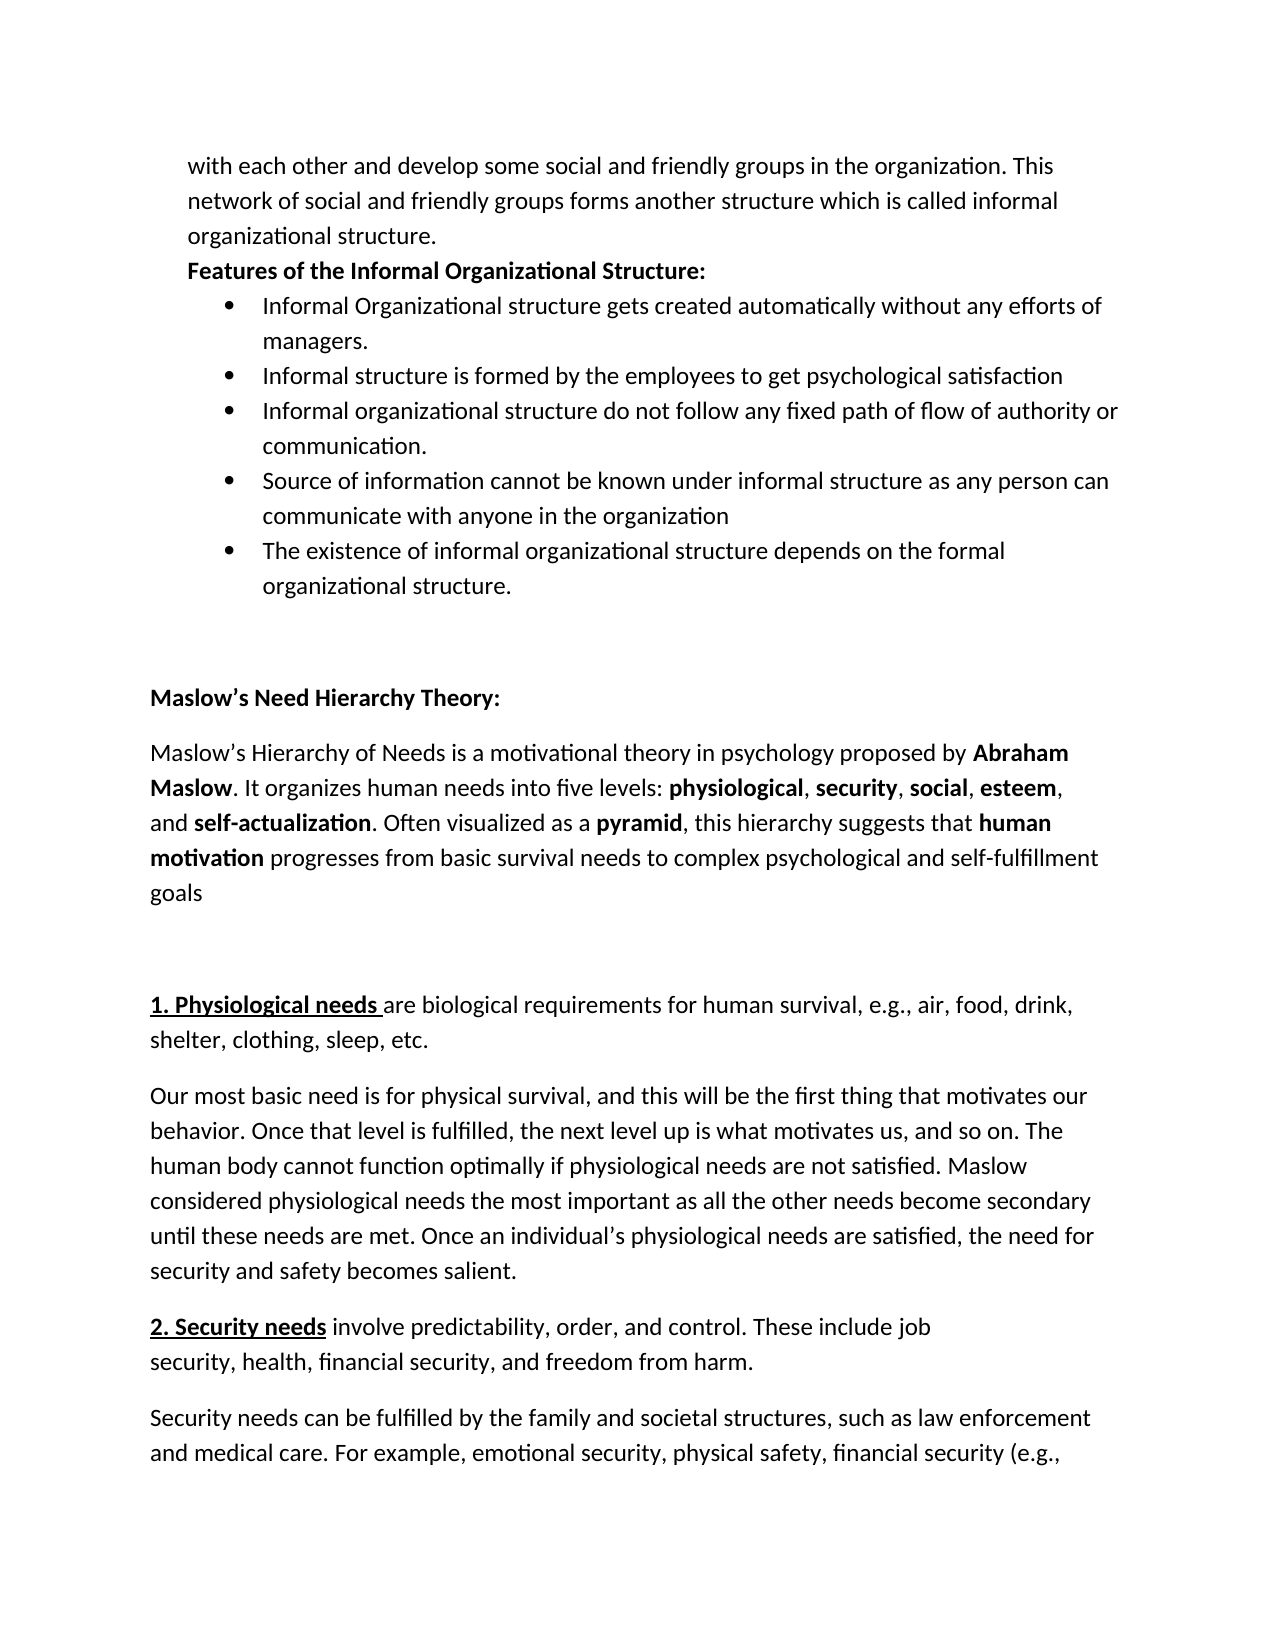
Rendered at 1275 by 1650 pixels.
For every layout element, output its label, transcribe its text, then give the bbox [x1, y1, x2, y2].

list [150, 150, 1125, 251]
text Maslow’s Hierarchy of Needs is a motivational theory in psychology proposed by Abraham Maslow. It organizes human needs into five levels: physiological, security, social, esteem, and self-actualization. Often visualized as a pyramid, this hierarchy suggests that human motivation progresses from basic survival needs to complex psychological and self-fulfillment goals [150, 737, 1125, 908]
text 1. Physiological needs are biological requirements for human survival, e.g., air, food, drink, shelter, clothing, sleep, etc. [150, 989, 1125, 1055]
list The existence of informal organizational structure depends on the formal organizational structure. [225, 535, 1125, 601]
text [150, 1402, 1125, 1467]
list Source of information cannot be known under informal structure as any person can communicate with anyone in the organization [225, 465, 1125, 531]
list Informal organizational structure do not follow any fixed path of flow of authority or communication. [225, 395, 1125, 461]
text 2. Security needs involve predictability, order, and control. These include job security, health, financial security, and freedom from harm. [150, 1311, 1125, 1376]
list Features of the Informal Organizational Structure: [187, 255, 1125, 286]
text Maslow’s Need Hierarchy Theory: [150, 682, 1125, 712]
list Informal structure is formed by the employees to get psychological satisfaction [225, 360, 1125, 391]
text Our most basic need is for physical survival, and this will be the first thing that motivates our behavior. Once that level is fulfilled, the next level up is what motivates us, and so on. The human body cannot function optimally if physiological needs are not satisfied. Maslow considered physiological needs the most important as all the other needs become secondary until these needs are met. Once an individual’s physiological needs are satisfied, the need for security and safety becomes salient. [150, 1080, 1125, 1286]
list Informal Organizational structure gets created automatically without any efforts of managers. [225, 290, 1125, 356]
